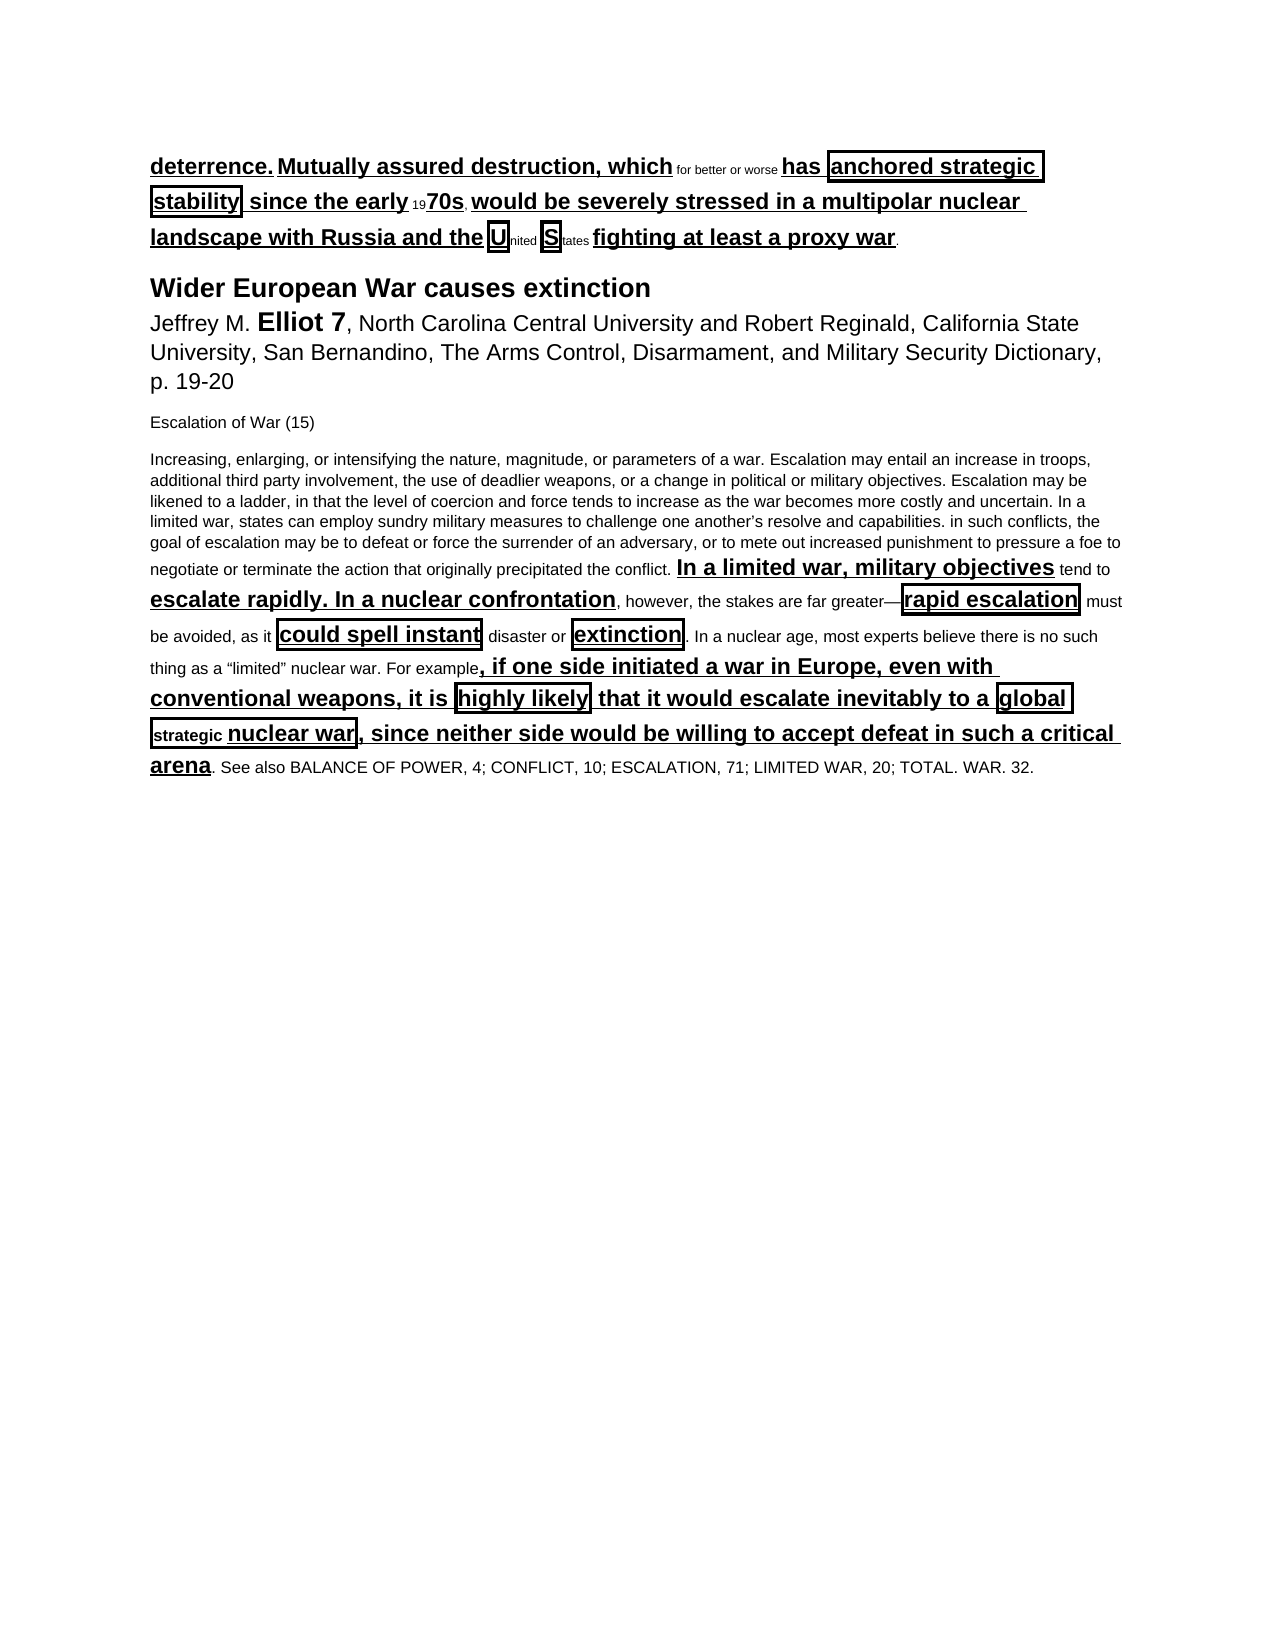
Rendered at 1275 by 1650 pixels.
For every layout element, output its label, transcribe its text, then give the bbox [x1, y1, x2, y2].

text Increasing, enlarging, or intensifying the nature, magnitude, or parameters of a war. Escalation may entail an increase in troops, additional third party involvement, the use of deadlier weapons, or a change in political or military objectives. Escalation may be likened to a ladder, in that the level of coercion and force tends to increase as the war becomes more costly and uncertain. In a limited war, states can employ sundry military measures to challenge one another’s resolve and capabilities. in such conflicts, the goal of escalation may be to defeat or force the surrender of an adversary, or to mete out increased punishment to pressure a foe to negotiate or terminate the action that originally precipitated the conflict. In a limited war, military objectives tend to escalate rapidly. In a nuclear confrontation, however, the stakes are far greater—rapid escalation must be avoided, as it could spell instant disaster or extinction. In a nuclear age, most experts believe there is no such thing as a “limited” nuclear war. For example, if one side initiated a war in Europe, even with conventional weapons, it is highly likely that it would escalate inevitably to a global strategic nuclear war, since neither side would be willing to accept defeat in such a critical arena. See also BALANCE OF POWER, 4; CONFLICT, 10; ESCALATION, 71; LIMITED WAR, 20; TOTAL. WAR. 32. [150, 450, 1125, 778]
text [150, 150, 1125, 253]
text Escalation of War (15) [150, 413, 1125, 432]
text Jeffrey M. Elliot 7, North Carolina Central University and Robert Reginald, California State University, San Bernandino, The Arms Control, Disarmament, and Military Security Dictionary, p. 19-20 [150, 306, 1125, 394]
subtitle Wider European War causes extinction [150, 272, 1125, 303]
